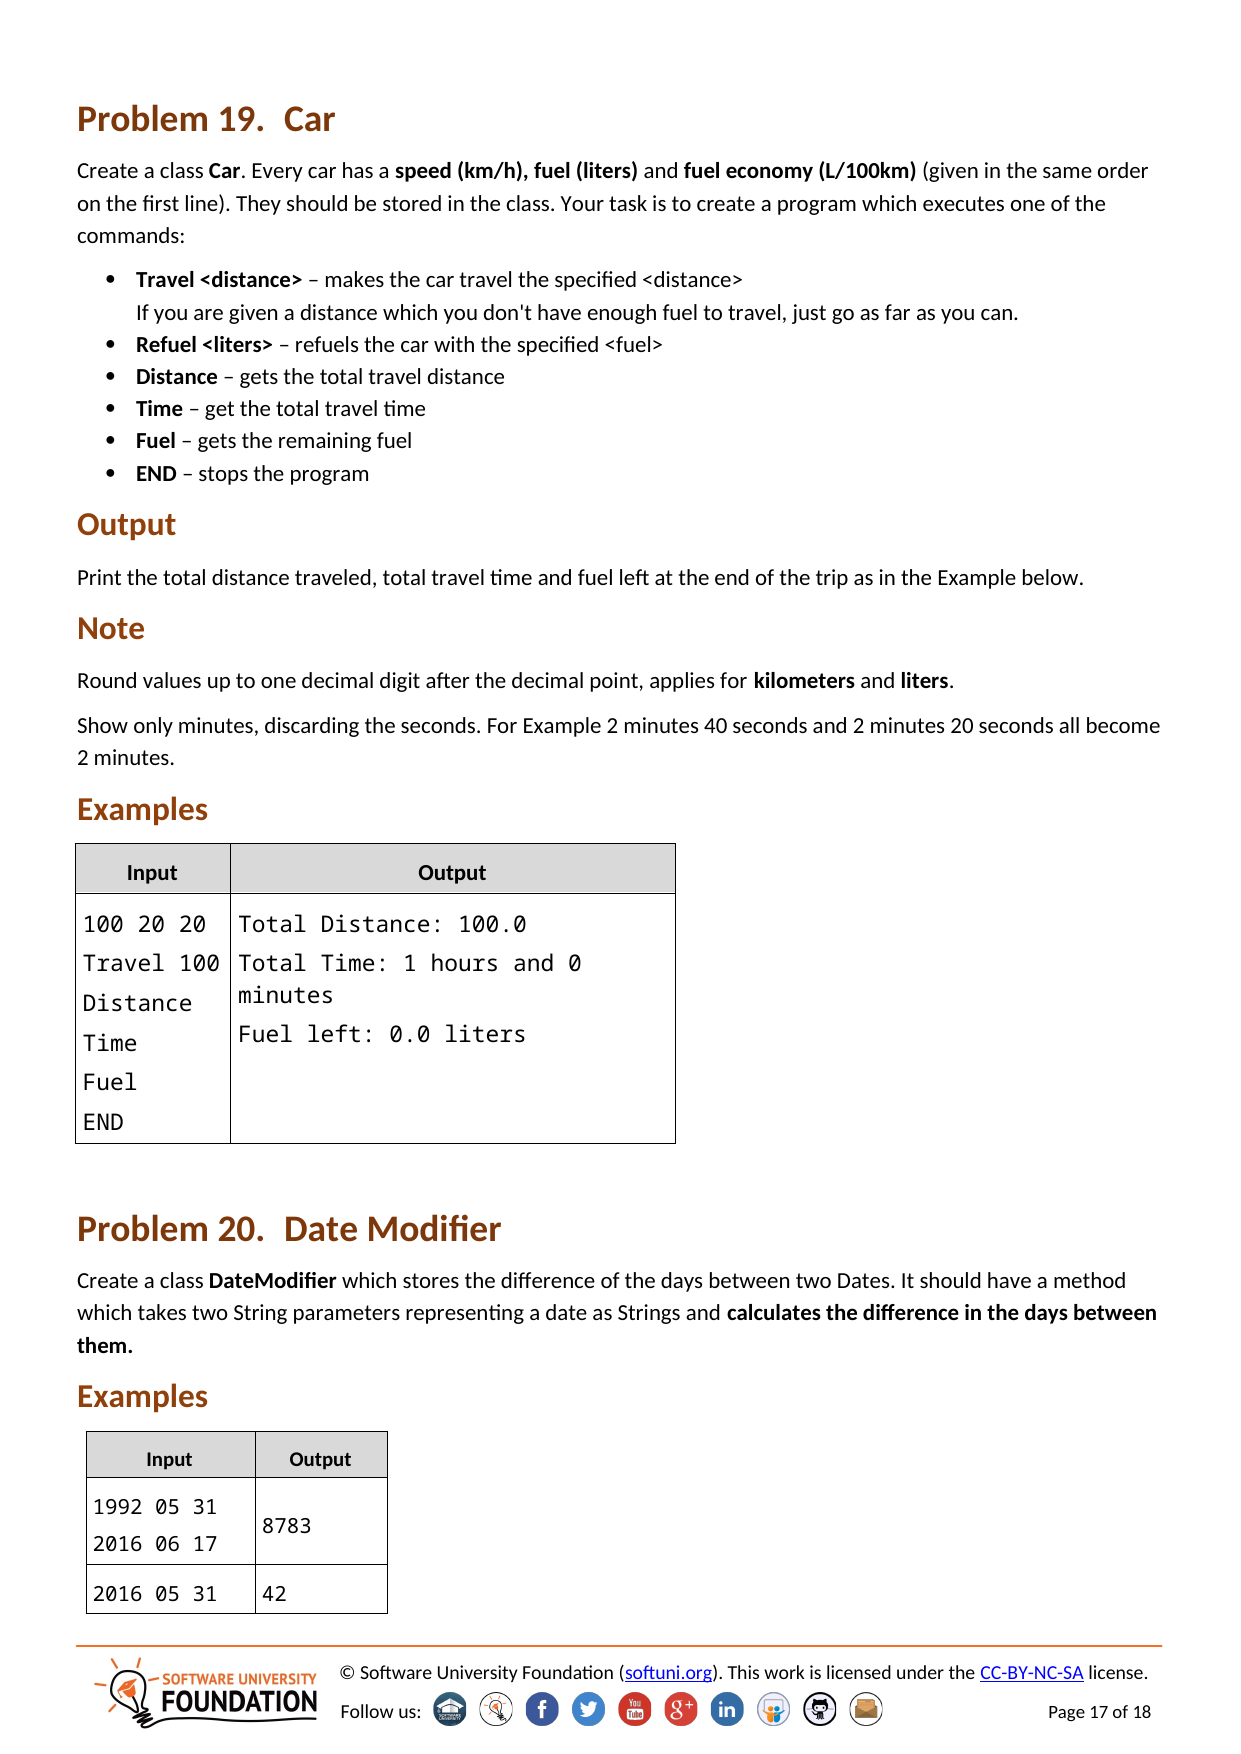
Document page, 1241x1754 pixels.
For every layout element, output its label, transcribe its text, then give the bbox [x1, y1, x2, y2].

picture [525, 1692, 559, 1726]
subtitle Examples [77, 1375, 1163, 1416]
list Fuel – gets the remaining fuel [106, 426, 1163, 454]
table_cell 100 20 20 Travel 100 Distance Time Fuel END [76, 894, 230, 1143]
subtitle Note [77, 607, 1163, 648]
picture [710, 1692, 744, 1726]
text Show only minutes, discarding the seconds. For Example 2 minutes 40 seconds and 2 minutes 20 seconds all become 2 minutes. [77, 711, 1163, 771]
picture [479, 1692, 513, 1726]
picture [618, 1692, 652, 1726]
table_header Output [231, 844, 675, 892]
list Distance – gets the total travel distance [106, 362, 1163, 390]
picture [803, 1692, 837, 1726]
picture [664, 1692, 698, 1726]
list Travel <distance> – makes the car travel the specified <distance> [106, 266, 1163, 293]
text Create a class DateModifier which stores the difference of the days between two Dates. It should have a method which takes two String parameters representing a date as Strings and calculates the difference in the days between them. [77, 1266, 1163, 1359]
table_header Input [76, 844, 230, 892]
picture [433, 1692, 467, 1726]
table_cell 8783 [256, 1478, 387, 1564]
list END – stops the program [106, 459, 1163, 487]
table_cell 1992 05 31 2016 06 17 [87, 1478, 255, 1564]
picture [93, 1656, 317, 1729]
table_cell Total Distance: 100.0 Total Time: 1 hours and 0 minutes Fuel left: 0.0 liters [231, 894, 675, 1143]
text Print the total distance traveled, total travel time and fuel left at the end of the trip as in the Example below. [77, 563, 1163, 591]
list If you are given a distance which you don't have enough fuel to travel, just go as far as you can. [136, 298, 1163, 326]
list Refuel <liters> – refuels the car with the specified <fuel> [106, 330, 1163, 358]
subtitle Date Modifier [77, 1205, 1163, 1251]
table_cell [87, 1565, 255, 1613]
subtitle Examples [77, 788, 1163, 829]
list Time – get the total travel time [106, 394, 1163, 422]
picture [572, 1692, 605, 1726]
subtitle Car [77, 95, 1163, 141]
text Create a class Car. Every car has a speed (km/h), fuel (liters) and fuel economy (L/100km) (given in the same order on the first line). They should be stored in the class. Your task is to create a program which executes one of the commands: [77, 156, 1163, 249]
text Round values up to one decimal digit after the decimal point, applies for kilometers and liters. [77, 667, 1163, 694]
picture [757, 1692, 790, 1726]
table_cell 42 [256, 1565, 387, 1613]
table_header Output [256, 1432, 387, 1477]
picture [849, 1692, 883, 1726]
table_header Input [87, 1432, 255, 1477]
subtitle Output [77, 503, 1163, 544]
